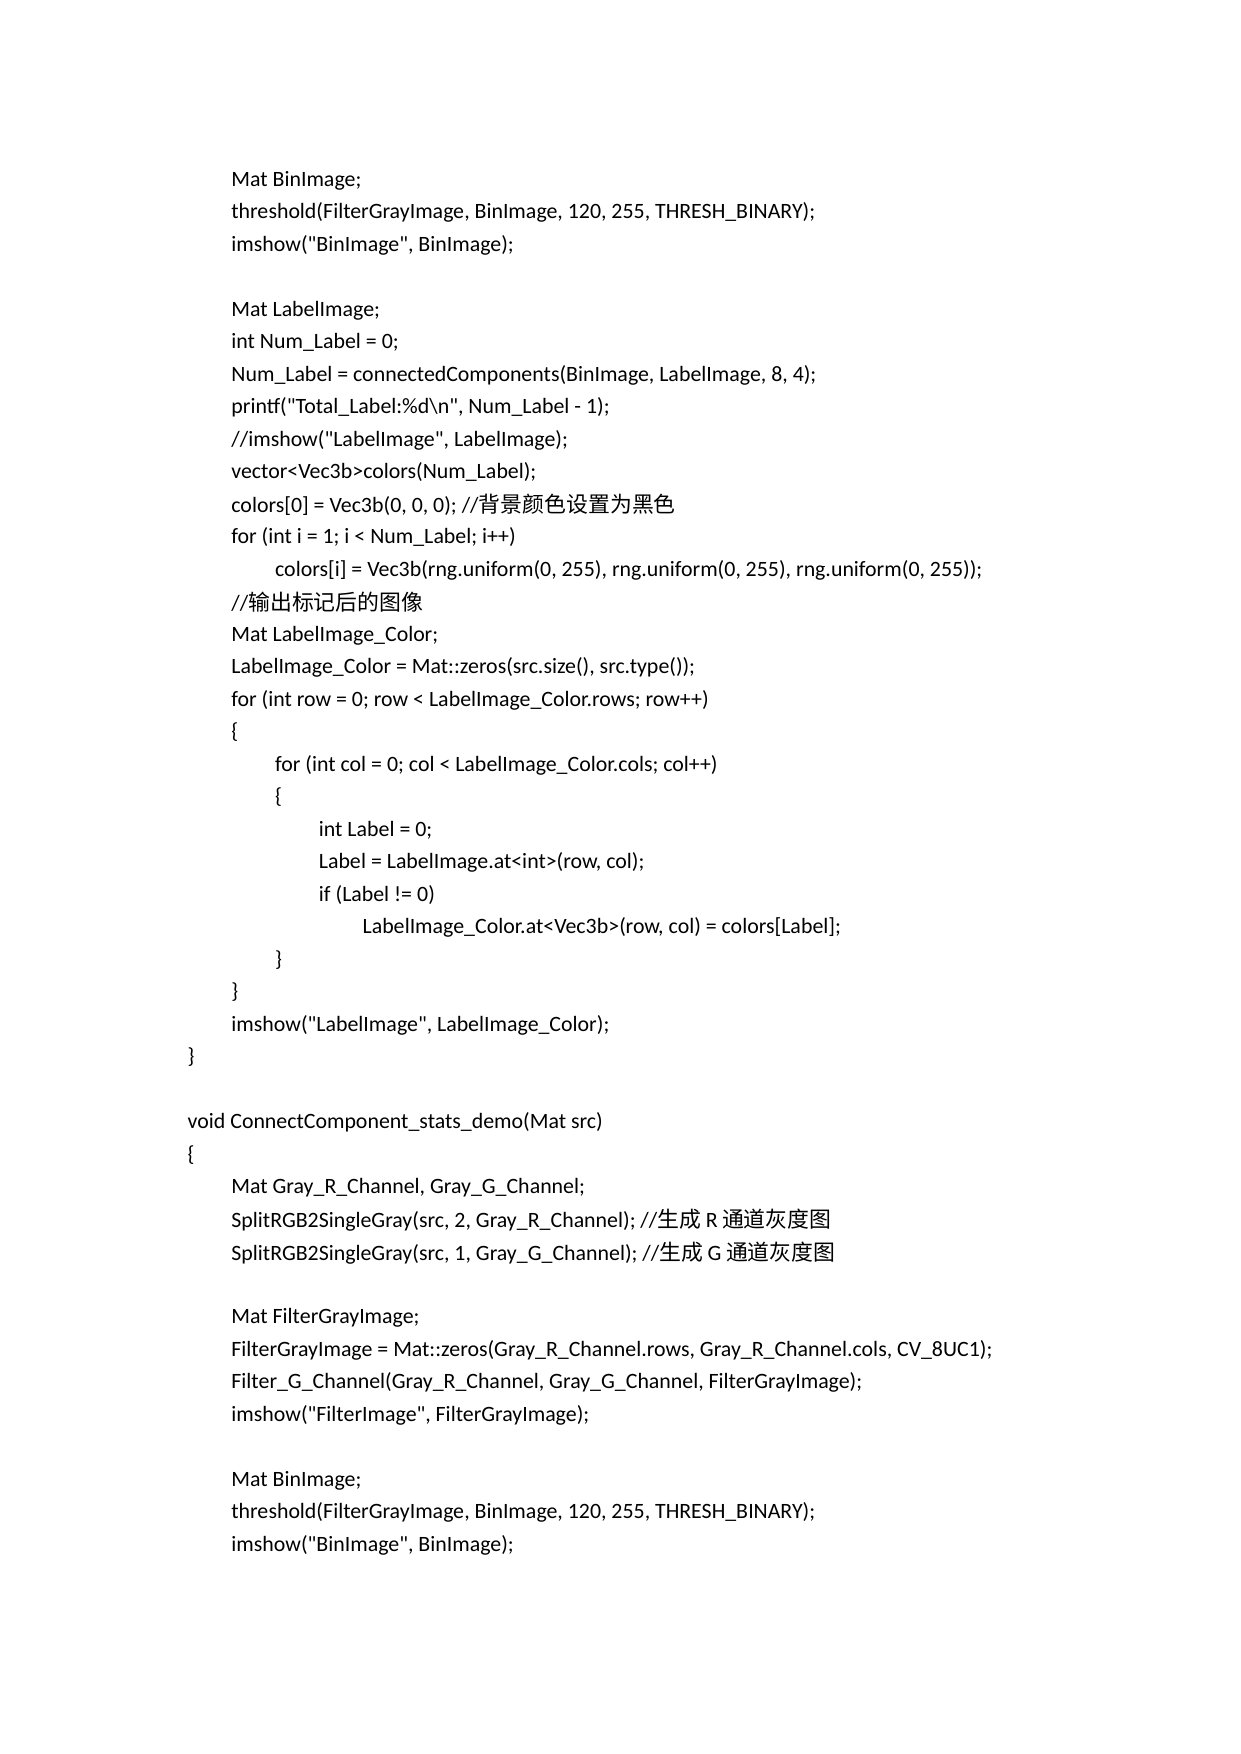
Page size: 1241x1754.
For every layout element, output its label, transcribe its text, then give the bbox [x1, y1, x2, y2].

text Filter_G_Channel(Gray_R_Channel, Gray_G_Channel, FilterGrayImage); [187, 1364, 1053, 1397]
text Mat BinImage; [187, 162, 1053, 194]
text { [187, 1137, 1053, 1169]
text Mat BinImage; [187, 1462, 1053, 1494]
text colors[i] = Vec3b(rng.uniform(0, 255), rng.uniform(0, 255), rng.uniform(0, 255)); [187, 552, 1053, 584]
text { [187, 779, 1053, 812]
text threshold(FilterGrayImage, BinImage, 120, 255, THRESH_BINARY); [187, 1494, 1053, 1527]
text imshow("LabelImage", LabelImage_Color); [187, 1007, 1053, 1039]
text threshold(FilterGrayImage, BinImage, 120, 255, THRESH_BINARY); [187, 194, 1053, 227]
text Num_Label = connectedComponents(BinImage, LabelImage, 8, 4); [187, 357, 1053, 389]
text Mat FilterGrayImage; [187, 1299, 1053, 1332]
text if (Label != 0) [187, 877, 1053, 909]
text } [187, 974, 1053, 1007]
text SplitRGB2SingleGray(src, 2, Gray_R_Channel); //生成R通道灰度图 [187, 1202, 1053, 1234]
text colors[0] = Vec3b(0, 0, 0); //背景颜色设置为黑色 [187, 487, 1053, 519]
text Mat LabelImage; [187, 292, 1053, 324]
text printf("Total_Label:%d\n", Num_Label - 1); [187, 389, 1053, 422]
text LabelImage_Color = Mat::zeros(src.size(), src.type()); [187, 649, 1053, 682]
text for (int col = 0; col < LabelImage_Color.cols; col++) [187, 747, 1053, 779]
text SplitRGB2SingleGray(src, 1, Gray_G_Channel); //生成G通道灰度图 [187, 1234, 1053, 1267]
text imshow("BinImage", BinImage); [187, 1527, 1053, 1559]
text for (int i = 1; i < Num_Label; i++) [187, 519, 1053, 552]
text //imshow("LabelImage", LabelImage); [187, 422, 1053, 454]
text FilterGrayImage = Mat::zeros(Gray_R_Channel.rows, Gray_R_Channel.cols, CV_8UC1); [187, 1332, 1053, 1364]
text } [187, 1039, 1053, 1072]
text vector<Vec3b>colors(Num_Label); [187, 454, 1053, 487]
text imshow("BinImage", BinImage); [187, 227, 1053, 259]
text Mat LabelImage_Color; [187, 617, 1053, 649]
text int Label = 0; [187, 812, 1053, 844]
text //输出标记后的图像 [187, 584, 1053, 617]
text LabelImage_Color.at<Vec3b>(row, col) = colors[Label]; [187, 909, 1053, 942]
text imshow("FilterImage", FilterGrayImage); [187, 1397, 1053, 1429]
text { [187, 714, 1053, 747]
text } [187, 942, 1053, 974]
text Mat Gray_R_Channel, Gray_G_Channel; [187, 1169, 1053, 1202]
text int Num_Label = 0; [187, 324, 1053, 357]
text Label = LabelImage.at<int>(row, col); [187, 844, 1053, 877]
text for (int row = 0; row < LabelImage_Color.rows; row++) [187, 682, 1053, 714]
text void ConnectComponent_stats_demo(Mat src) [187, 1104, 1053, 1137]
